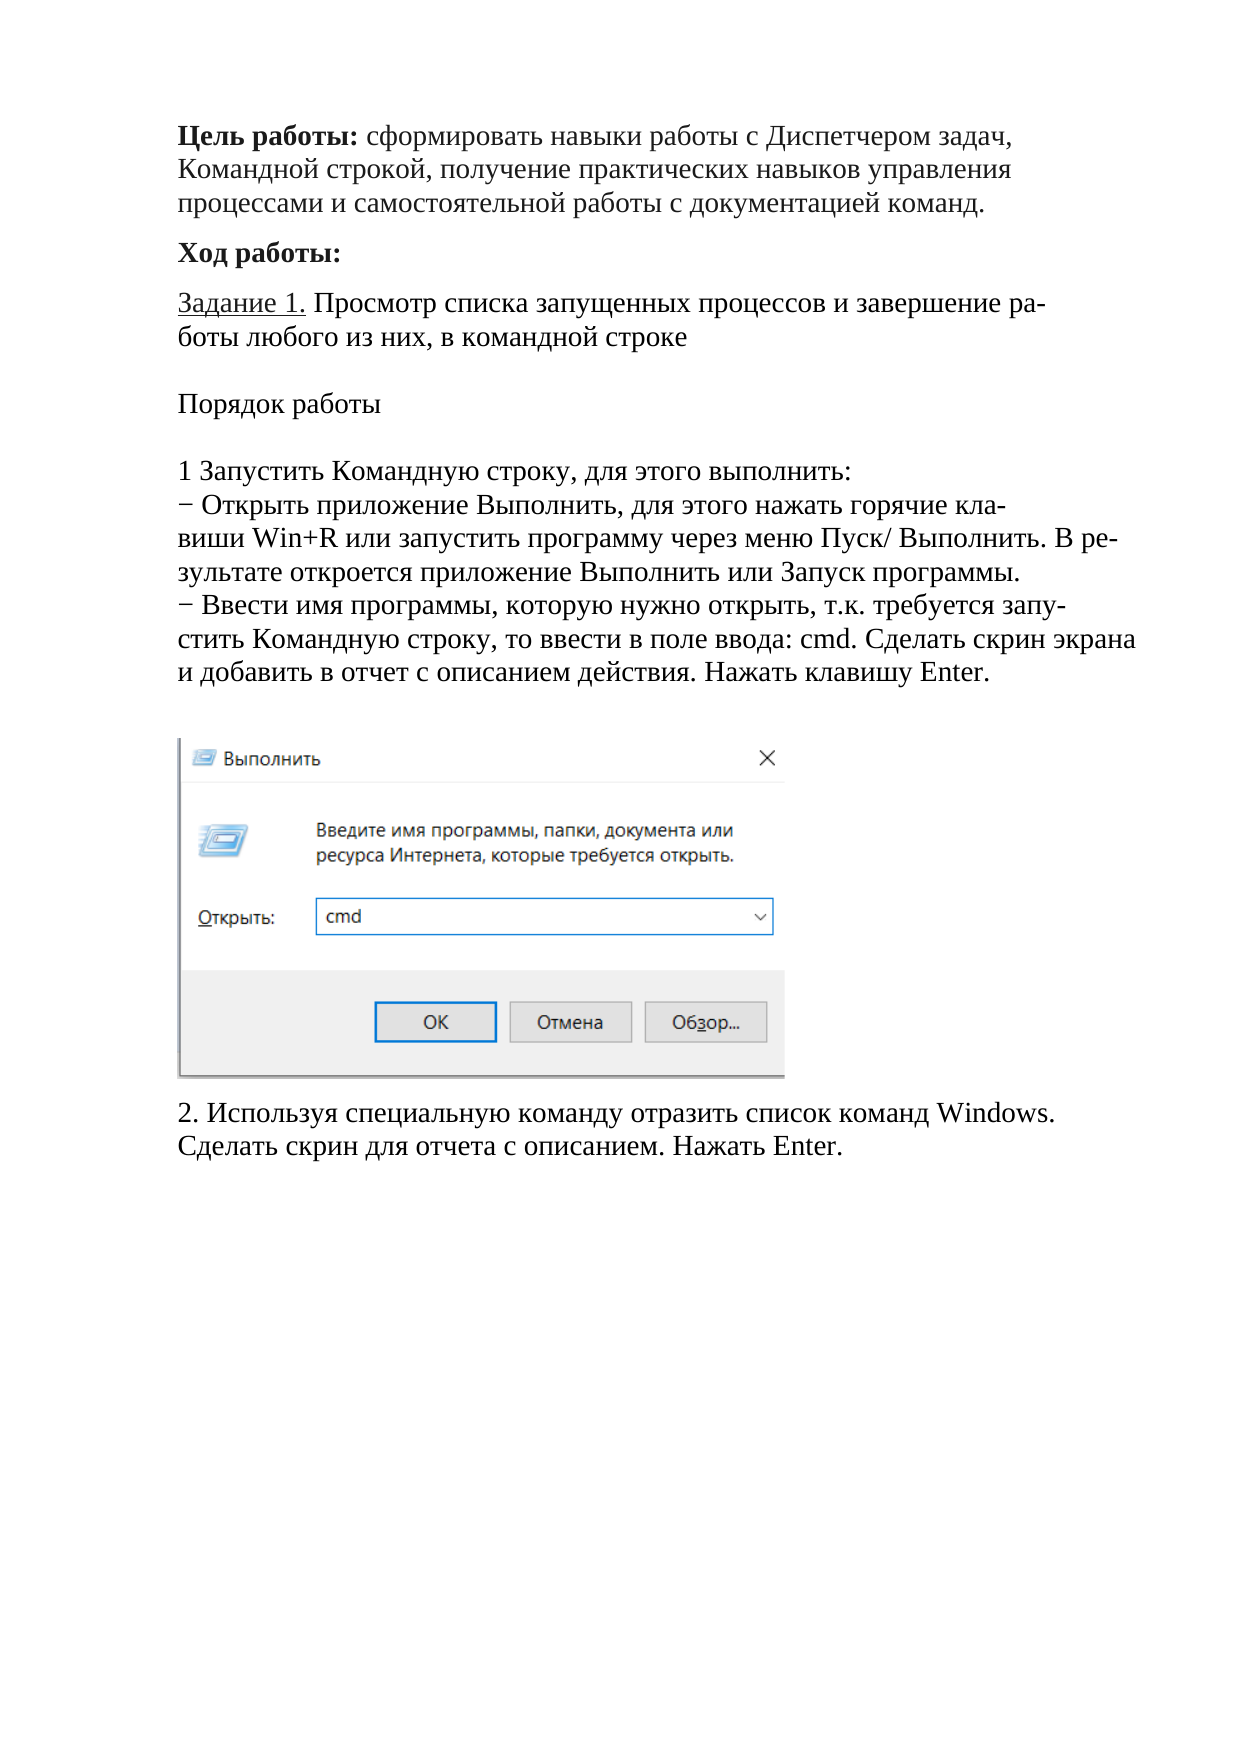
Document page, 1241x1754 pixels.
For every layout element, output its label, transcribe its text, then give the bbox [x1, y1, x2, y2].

text и добавить в отчет с описанием действия. Нажать клавишу Enter. [177, 654, 1152, 688]
text Порядок работы [177, 386, 1152, 420]
text Сделать скрин для отчета с описанием. Нажать Enter. [177, 1128, 1152, 1162]
text 1 Запустить Командную строку, для этого выполнить: [177, 453, 1152, 487]
text 2. Используя специальную команду отразить список команд Windows. [177, 1095, 1152, 1128]
text Задание 1. Просмотр списка запущенных процессов и завершение ра- [177, 286, 1152, 319]
text стить Командную строку, то ввести в поле ввода: cmd. Сделать скрин экрана [177, 621, 1152, 654]
text Ход работы: [177, 235, 1152, 269]
text − Открыть приложение Выполнить, для этого нажать горячие кла- [177, 487, 1152, 520]
text виши Win+R или запустить программу через меню Пуск/ Выполнить. В ре- [177, 520, 1152, 554]
picture [177, 738, 785, 1079]
text зультате откроется приложение Выполнить или Запуск программы. [177, 554, 1152, 587]
text − Ввести имя программы, которую нужно открыть, т.к. требуется запу- [177, 587, 1152, 621]
text Цель работы: сформировать навыки работы с Диспетчером задач, Командной строкой, получение практических навыков управления процессами и самостоятельной работы с документацией команд. [177, 118, 1152, 219]
text боты любого из них, в командной строке [177, 319, 1152, 353]
